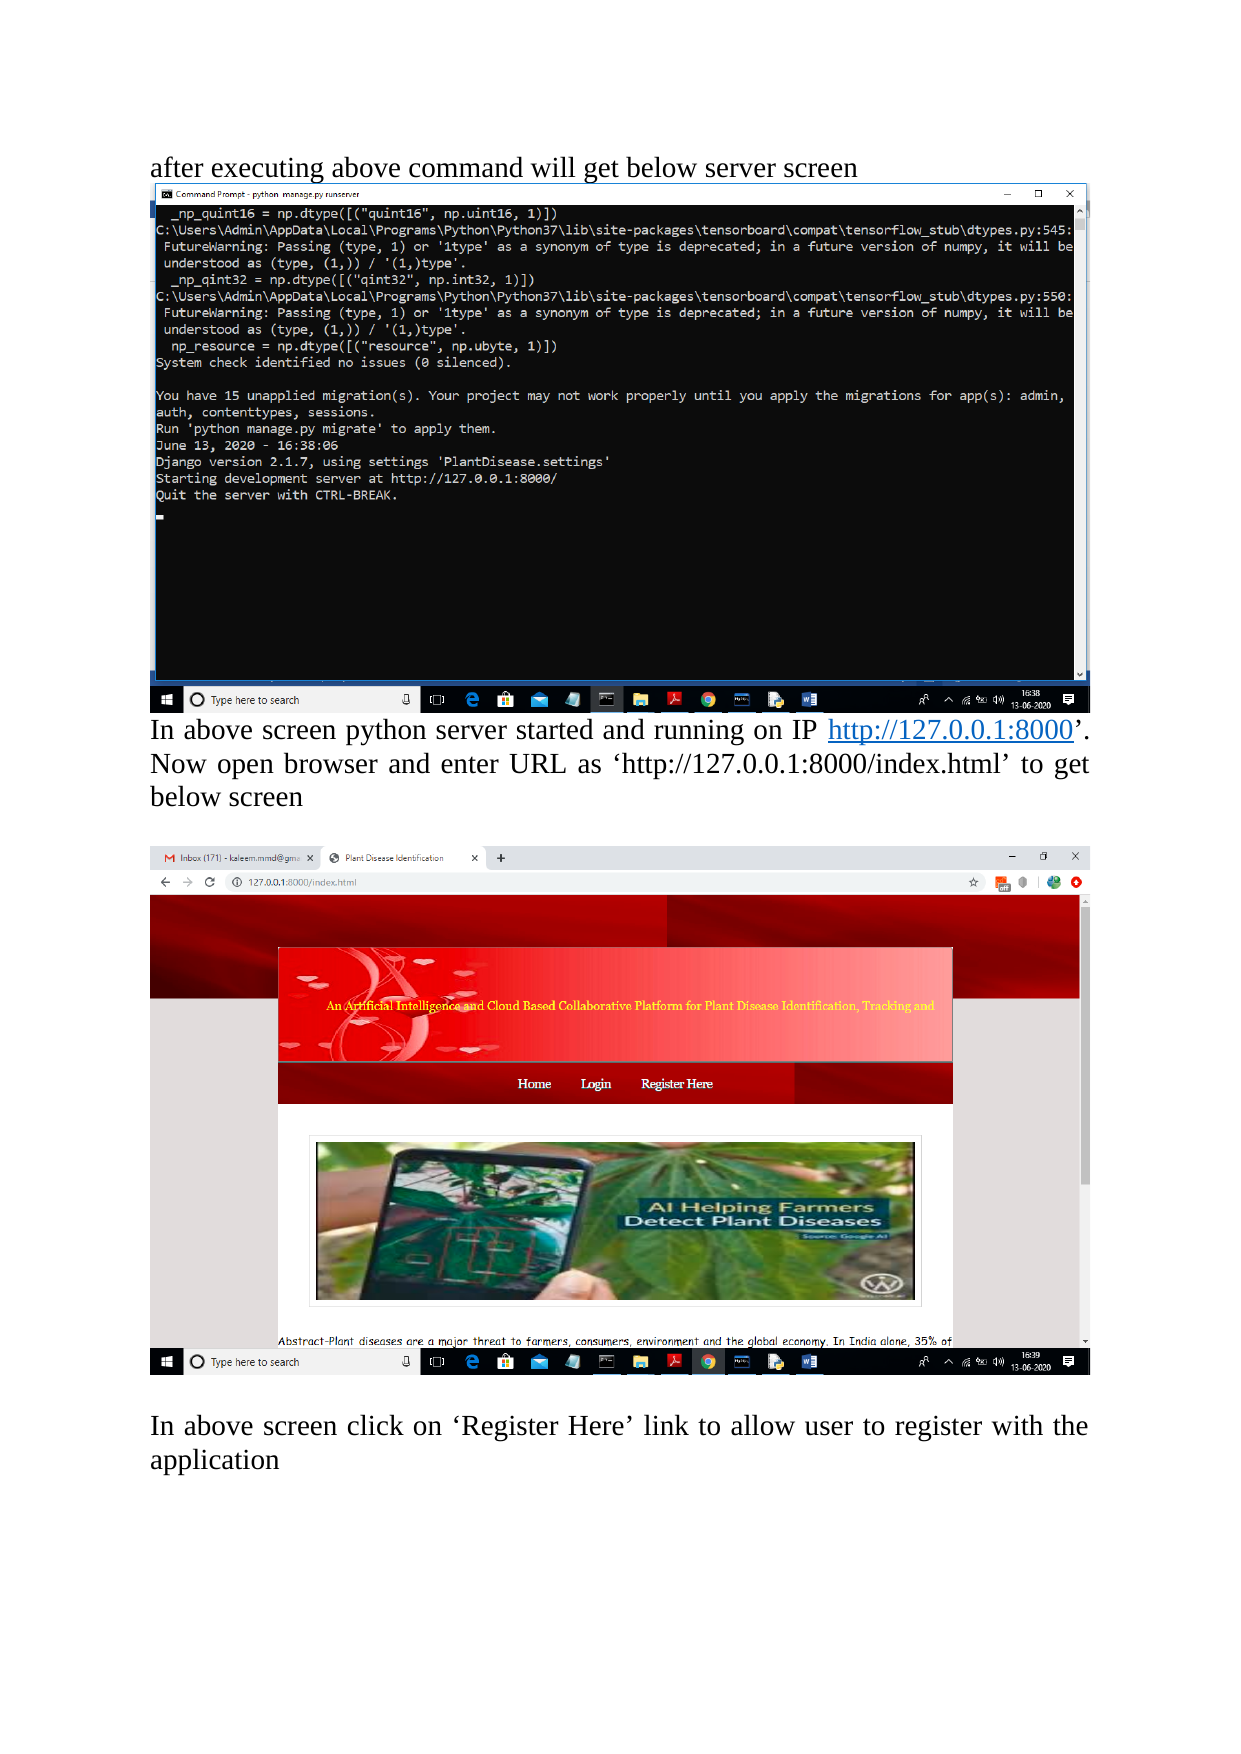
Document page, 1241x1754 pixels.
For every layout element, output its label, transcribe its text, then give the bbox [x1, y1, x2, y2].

text In above screen click on ‘Register Here’ link to allow user to register with the application [150, 1408, 1090, 1476]
text after executing above command will get below server screen [150, 150, 1090, 183]
picture [150, 183, 1091, 713]
picture [150, 846, 1091, 1375]
text In above screen python server started and running on IP http://127.0.0.1:8000’. Now open browser and enter URL as ‘http://127.0.0.1:8000/index.html’ to get below screen [150, 713, 1090, 813]
